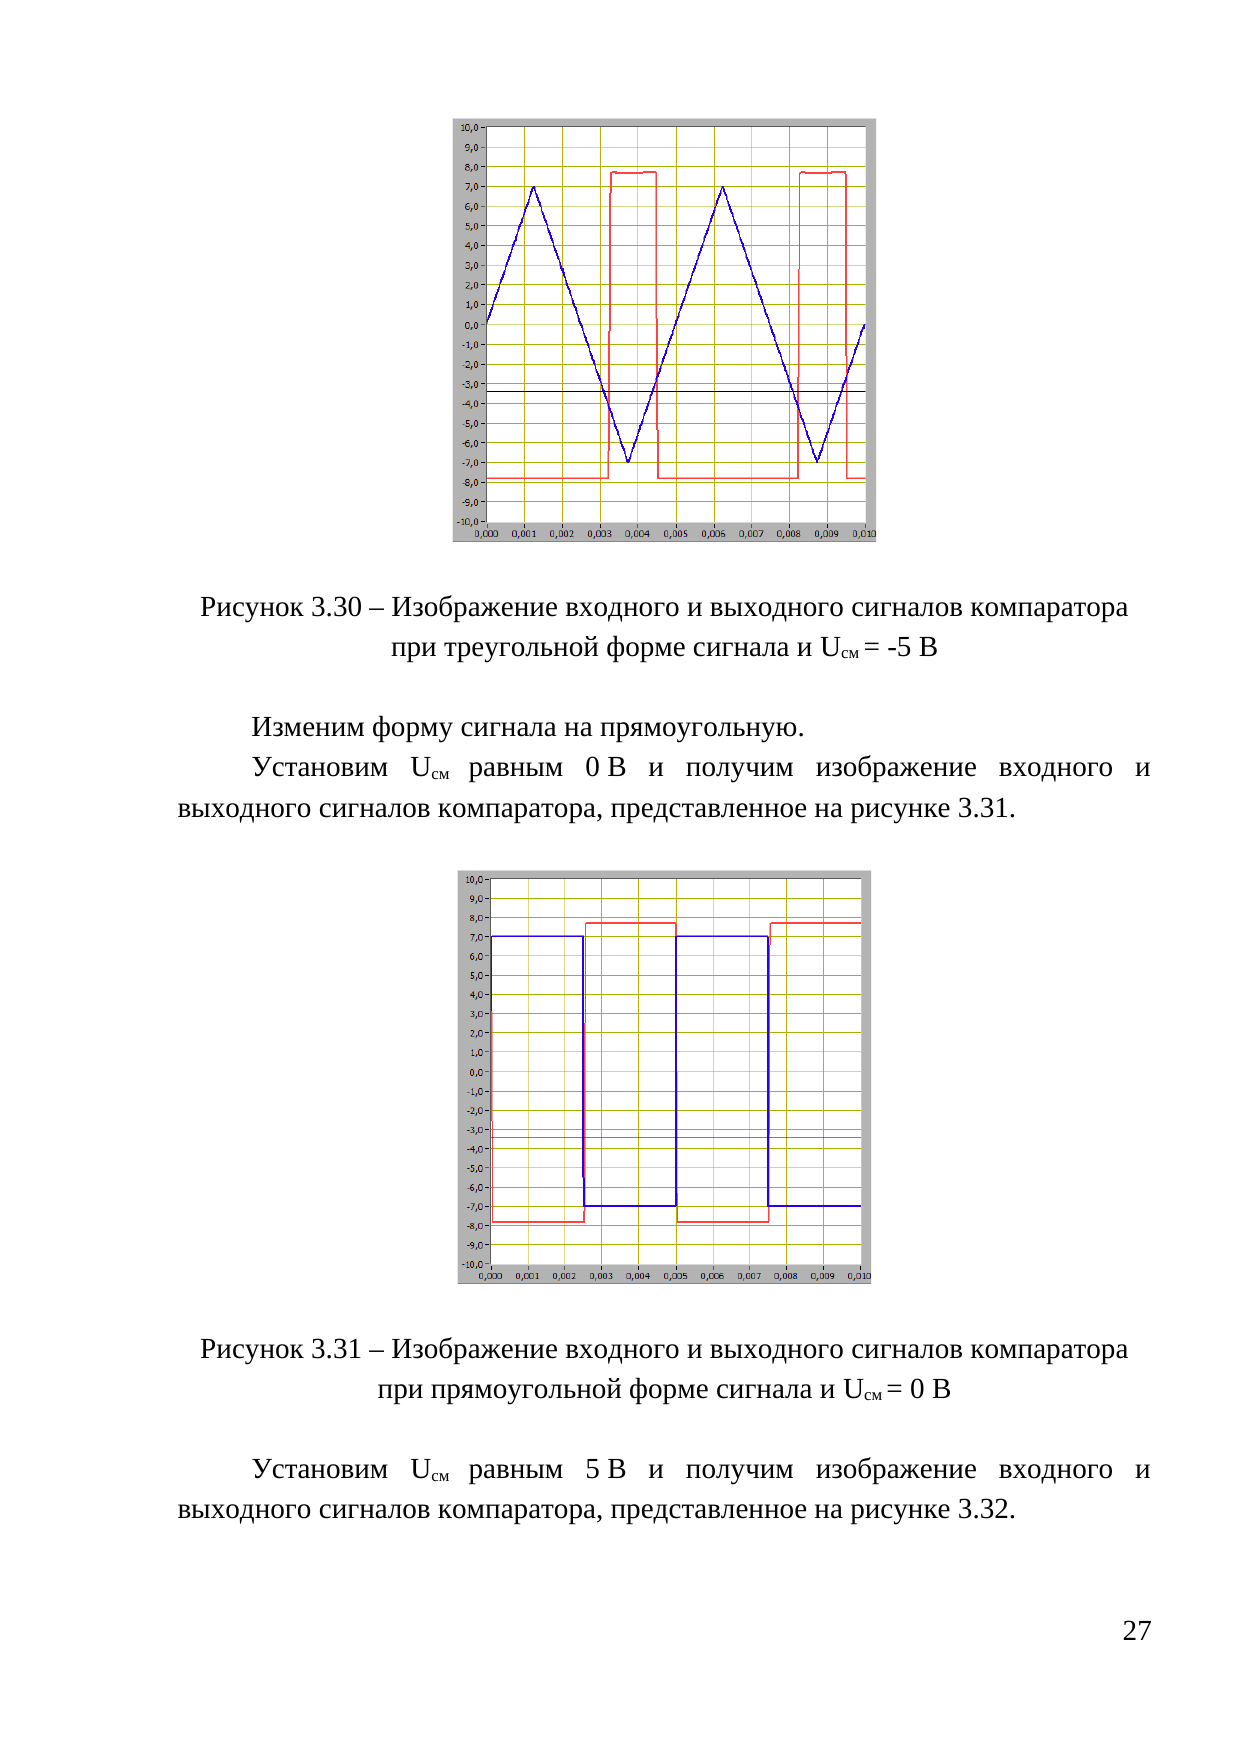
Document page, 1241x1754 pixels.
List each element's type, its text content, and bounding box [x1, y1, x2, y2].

text Рисунок 3.31 – Изображение входного и выходного сигналов компаратора при прямоугольной форме сигнала и Uсм = 0 В [177, 1331, 1152, 1445]
text Изменим форму сигнала на прямоугольную. [177, 709, 1152, 743]
text Рисунок 3.30 – Изображение входного и выходного сигналов компаратора при треугольной форме сигнала и Uсм = -5 В [177, 589, 1152, 662]
picture [457, 870, 872, 1284]
text Установим Uсм равным 0 В и получим изображение входного и выходного сигналов компаратора, представленное на рисунке 3.31. [177, 749, 1152, 823]
text Установим Uсм равным 5 В и получим изображение входного и выходного сигналов компаратора, представленное на рисунке 3.32. [177, 1451, 1152, 1525]
picture [452, 118, 877, 542]
